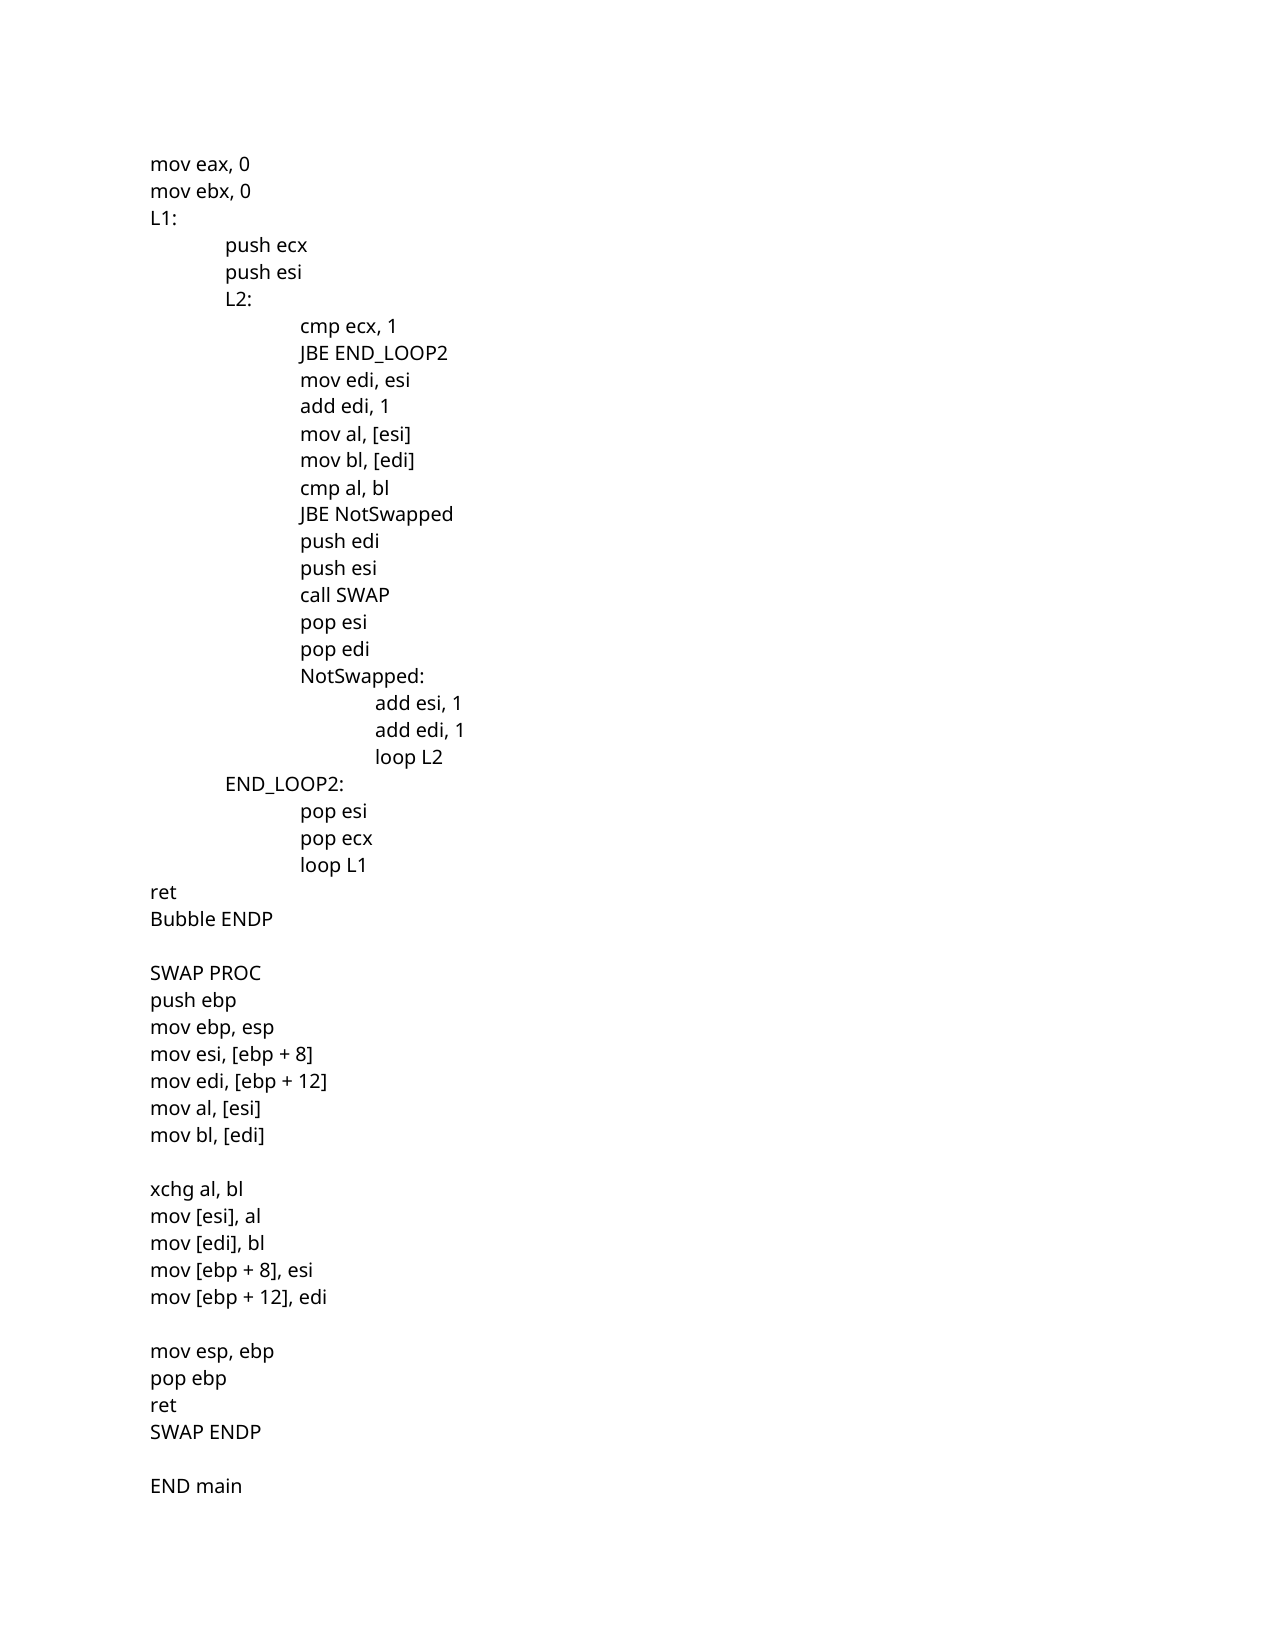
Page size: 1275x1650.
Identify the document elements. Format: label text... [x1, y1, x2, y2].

text mov ebp, esp [150, 1013, 1125, 1040]
text mov [esi], al [150, 1202, 1125, 1229]
text JBE NotSwapped [150, 501, 1125, 528]
text SWAP PROC [150, 959, 1125, 986]
text add edi, 1 [150, 717, 1125, 743]
text add esi, 1 [150, 689, 1125, 717]
text loop L2 [150, 743, 1125, 771]
text JBE END_LOOP2 [150, 339, 1125, 366]
text mov ebx, 0 [150, 177, 1125, 204]
text add edi, 1 [150, 393, 1125, 420]
text mov al, [esi] [150, 420, 1125, 447]
text mov bl, [edi] [150, 447, 1125, 474]
text pop esi [150, 609, 1125, 636]
text mov bl, [edi] [150, 1121, 1125, 1148]
text mov edi, [ebp + 12] [150, 1067, 1125, 1094]
text ret [150, 878, 1125, 905]
text mov [ebp + 12], edi [150, 1283, 1125, 1310]
text mov esp, ebp [150, 1337, 1125, 1364]
text END_LOOP2: [150, 771, 1125, 797]
text pop ebp [150, 1364, 1125, 1391]
text mov eax, 0 [150, 150, 1125, 177]
text push edi [150, 528, 1125, 555]
text mov edi, esi [150, 366, 1125, 393]
text push esi [150, 555, 1125, 582]
text mov [edi], bl [150, 1229, 1125, 1256]
text loop L1 [150, 851, 1125, 878]
text cmp ecx, 1 [150, 312, 1125, 339]
text push ebp [150, 986, 1125, 1013]
text xchg al, bl [150, 1175, 1125, 1202]
text push esi [150, 258, 1125, 285]
text call SWAP [150, 582, 1125, 609]
text pop ecx [150, 824, 1125, 851]
text mov al, [esi] [150, 1094, 1125, 1121]
text push ecx [150, 231, 1125, 258]
text Bubble ENDP [150, 905, 1125, 932]
text ret [150, 1391, 1125, 1418]
text mov [ebp + 8], esi [150, 1256, 1125, 1283]
text pop edi [150, 636, 1125, 663]
text cmp al, bl [150, 474, 1125, 501]
text L2: [150, 285, 1125, 312]
text SWAP ENDP [150, 1418, 1125, 1445]
text L1: [150, 204, 1125, 231]
text pop esi [150, 797, 1125, 824]
text mov esi, [ebp + 8] [150, 1040, 1125, 1067]
text NotSwapped: [150, 663, 1125, 689]
text END main [150, 1472, 1125, 1499]
